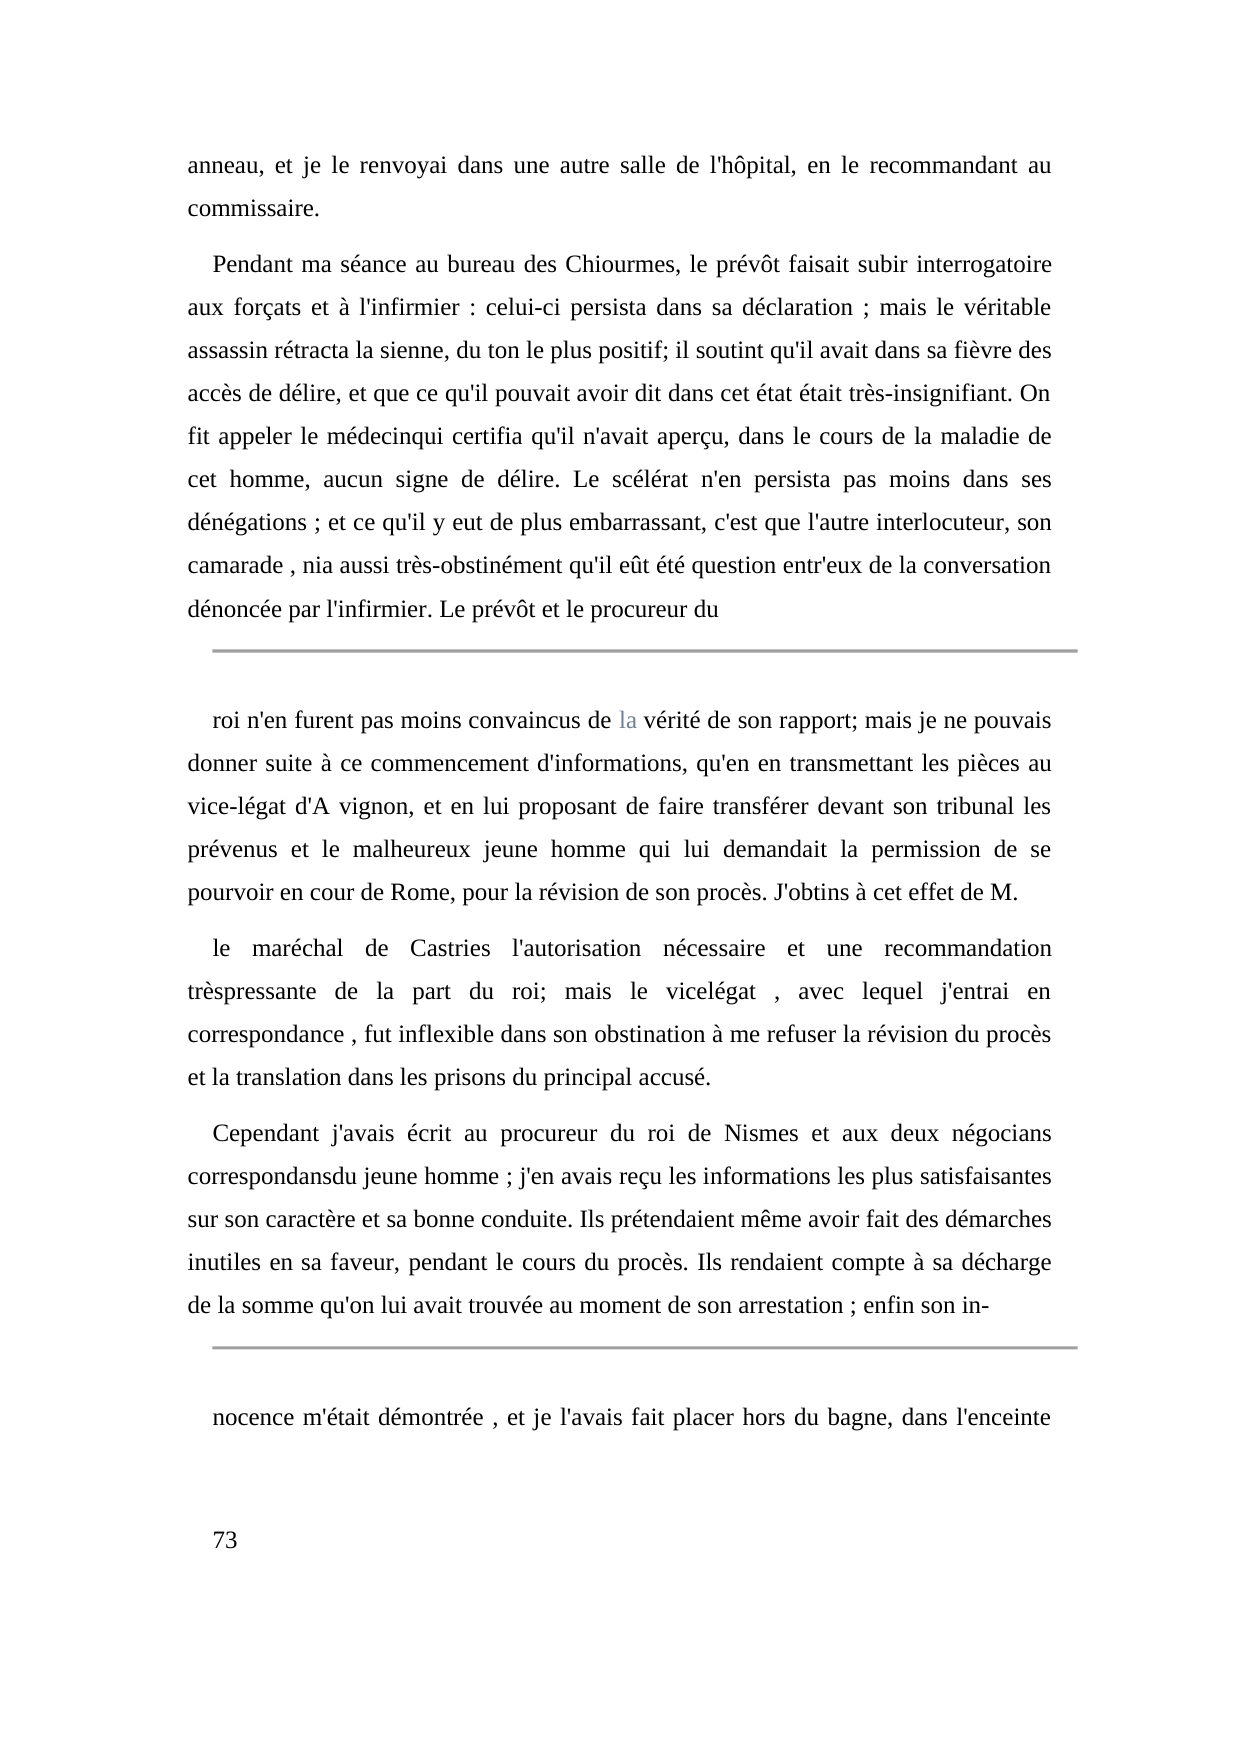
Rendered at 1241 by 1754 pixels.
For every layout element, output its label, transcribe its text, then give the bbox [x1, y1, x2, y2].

text le maréchal de Castries l'autorisation nécessaire et une recommandation trèspressante de la part du roi; mais le vicelégat , avec lequel j'entrai en correspondance , fut inflexible dans son obstination à me refuser la révision du procès et la translation dans les prisons du principal accusé. [187, 933, 1053, 1091]
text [187, 150, 1053, 222]
text roi n'en furent pas moins convaincus de la vérité de son rapport; mais je ne pouvais donner suite à ce commencement d'informations, qu'en en transmettant les pièces au vice-légat d'A vignon, et en lui proposant de faire transférer devant son tribunal les prévenus et le malheureux jeune homme qui lui demandait la permission de se pourvoir en cour de Rome, pour la révision de son procès. J'obtins à cet effet de M. [187, 705, 1053, 906]
text Pendant ma séance au bureau des Chiourmes, le prévôt faisait subir interrogatoire aux forçats et à l'infirmier : celui-ci persista dans sa déclaration ; mais le véritable assassin rétracta la sienne, du ton le plus positif; il soutint qu'il avait dans sa fièvre des accès de délire, et que ce qu'il pouvait avoir dit dans cet état était très-insignifiant. On fit appeler le médecinqui certifia qu'il n'avait aperçu, dans le cours de la maladie de cet homme, aucun signe de délire. Le scélérat n'en persista pas moins dans ses dénégations ; et ce qu'il y eut de plus embarrassant, c'est que l'autre interlocuteur, son camarade , nia aussi très-obstinément qu'il eût été question entr'eux de la conversation dénoncée par l'infirmier. Le prévôt et le procureur du [187, 249, 1053, 622]
text Cependant j'avais écrit au procureur du roi de Nismes et aux deux négocians correspondansdu jeune homme ; j'en avais reçu les informations les plus satisfaisantes sur son caractère et sa bonne conduite. Ils prétendaient même avoir fait des démarches inutiles en sa faveur, pendant le cours du procès. Ils rendaient compte à sa décharge de la somme qu'on lui avait trouvée au moment de son arrestation ; enfin son in- [187, 1118, 1053, 1319]
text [187, 1402, 1053, 1431]
